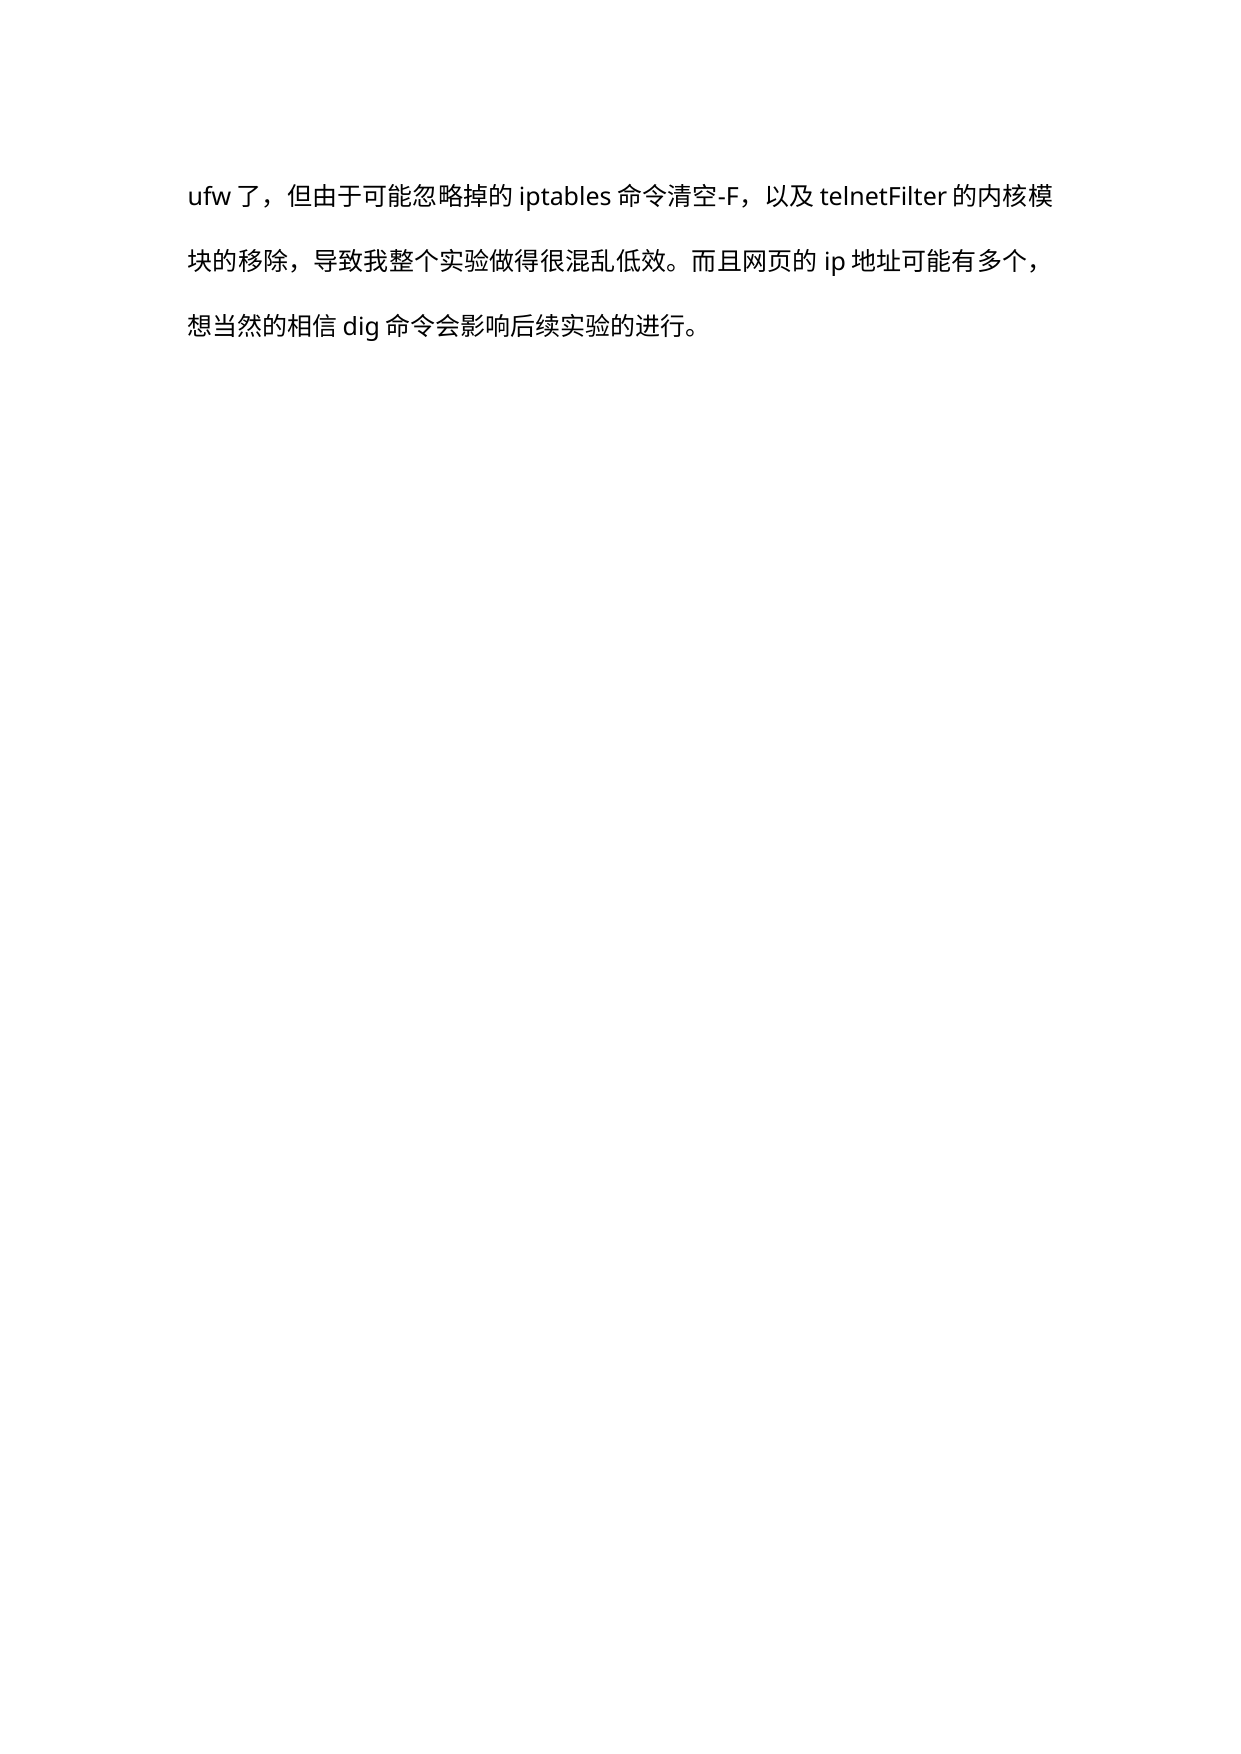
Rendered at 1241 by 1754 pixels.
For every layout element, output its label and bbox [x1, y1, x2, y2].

text [187, 162, 1053, 357]
